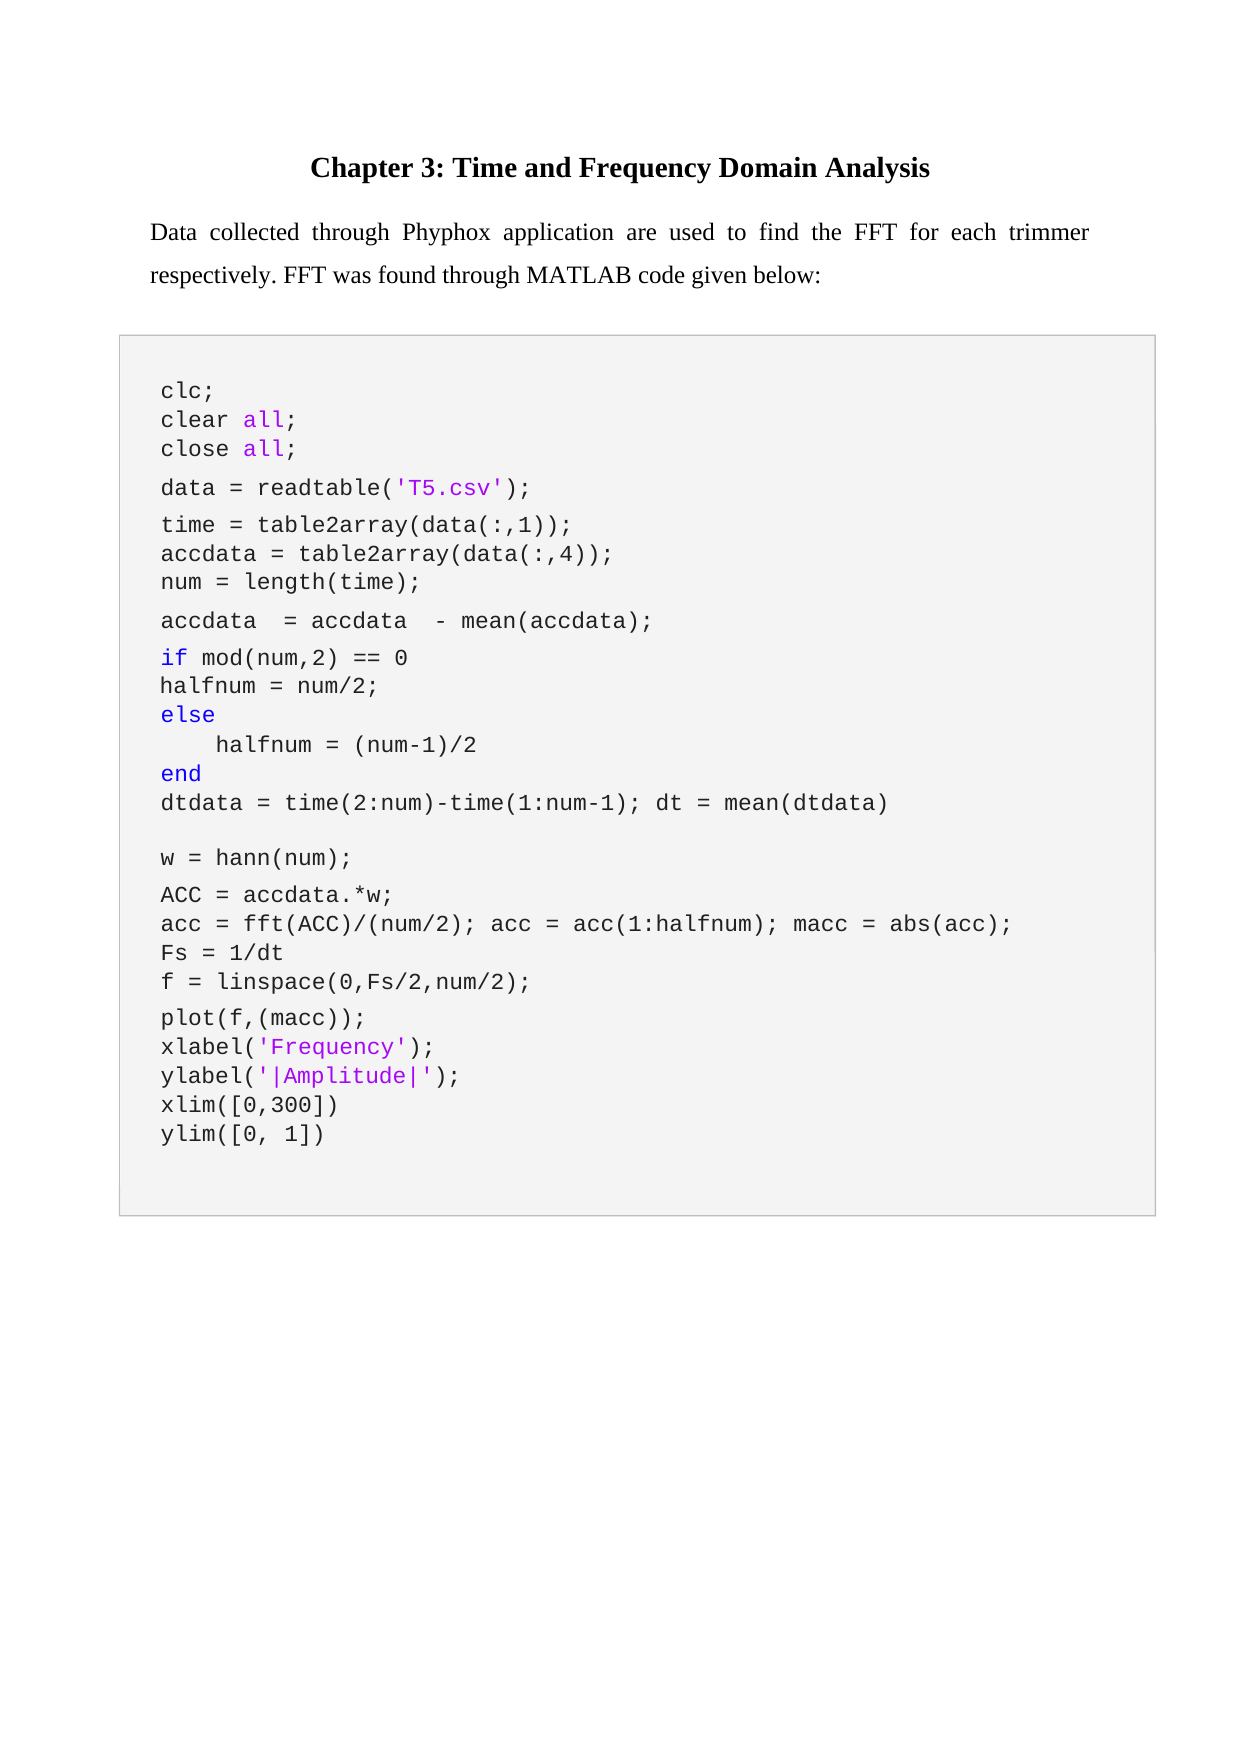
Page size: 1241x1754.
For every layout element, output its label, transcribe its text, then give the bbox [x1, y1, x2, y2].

text acc = fft(ACC)/(num/2); acc = acc(1:halfnum); macc = abs(acc); [160, 912, 1087, 938]
text data = readtable('T5.csv'); [160, 477, 1090, 503]
text end [160, 762, 1090, 788]
text else [160, 704, 1090, 730]
text halfnum = (num-1)/2 [215, 733, 1090, 759]
text ylim([0, 1]) [160, 1122, 1090, 1148]
text Data collected through Phyphox application are used to find the FFT for each trimmer respectively. FFT was found through MATLAB code given below: [150, 217, 1090, 289]
text time = table2array(data(:,1)); accdata = table2array(data(:,4)); num = length(time); [160, 513, 628, 597]
text if mod(num,2) == 0 halfnum = num/2; [159, 646, 497, 701]
text clear all; close all; [160, 409, 309, 463]
text dtdata = time(2:num)-time(1:num-1); dt = mean(dtdata) [160, 791, 1090, 817]
text w = hann(num); [160, 847, 1090, 872]
text accdata = accdata - mean(accdata); [160, 610, 1090, 636]
text clc; [160, 380, 1090, 406]
text Chapter 3: Time and Frequency Domain Analysis [150, 150, 1090, 183]
text ACC = accdata.*w; [160, 883, 1090, 909]
text plot(f,(macc)); xlabel('Frequency'); ylabel('|Amplitude|'); xlim([0,300]) [160, 1007, 478, 1119]
text Fs = 1/dt [160, 941, 1090, 967]
text f = linspace(0,Fs/2,num/2); [160, 970, 1090, 996]
